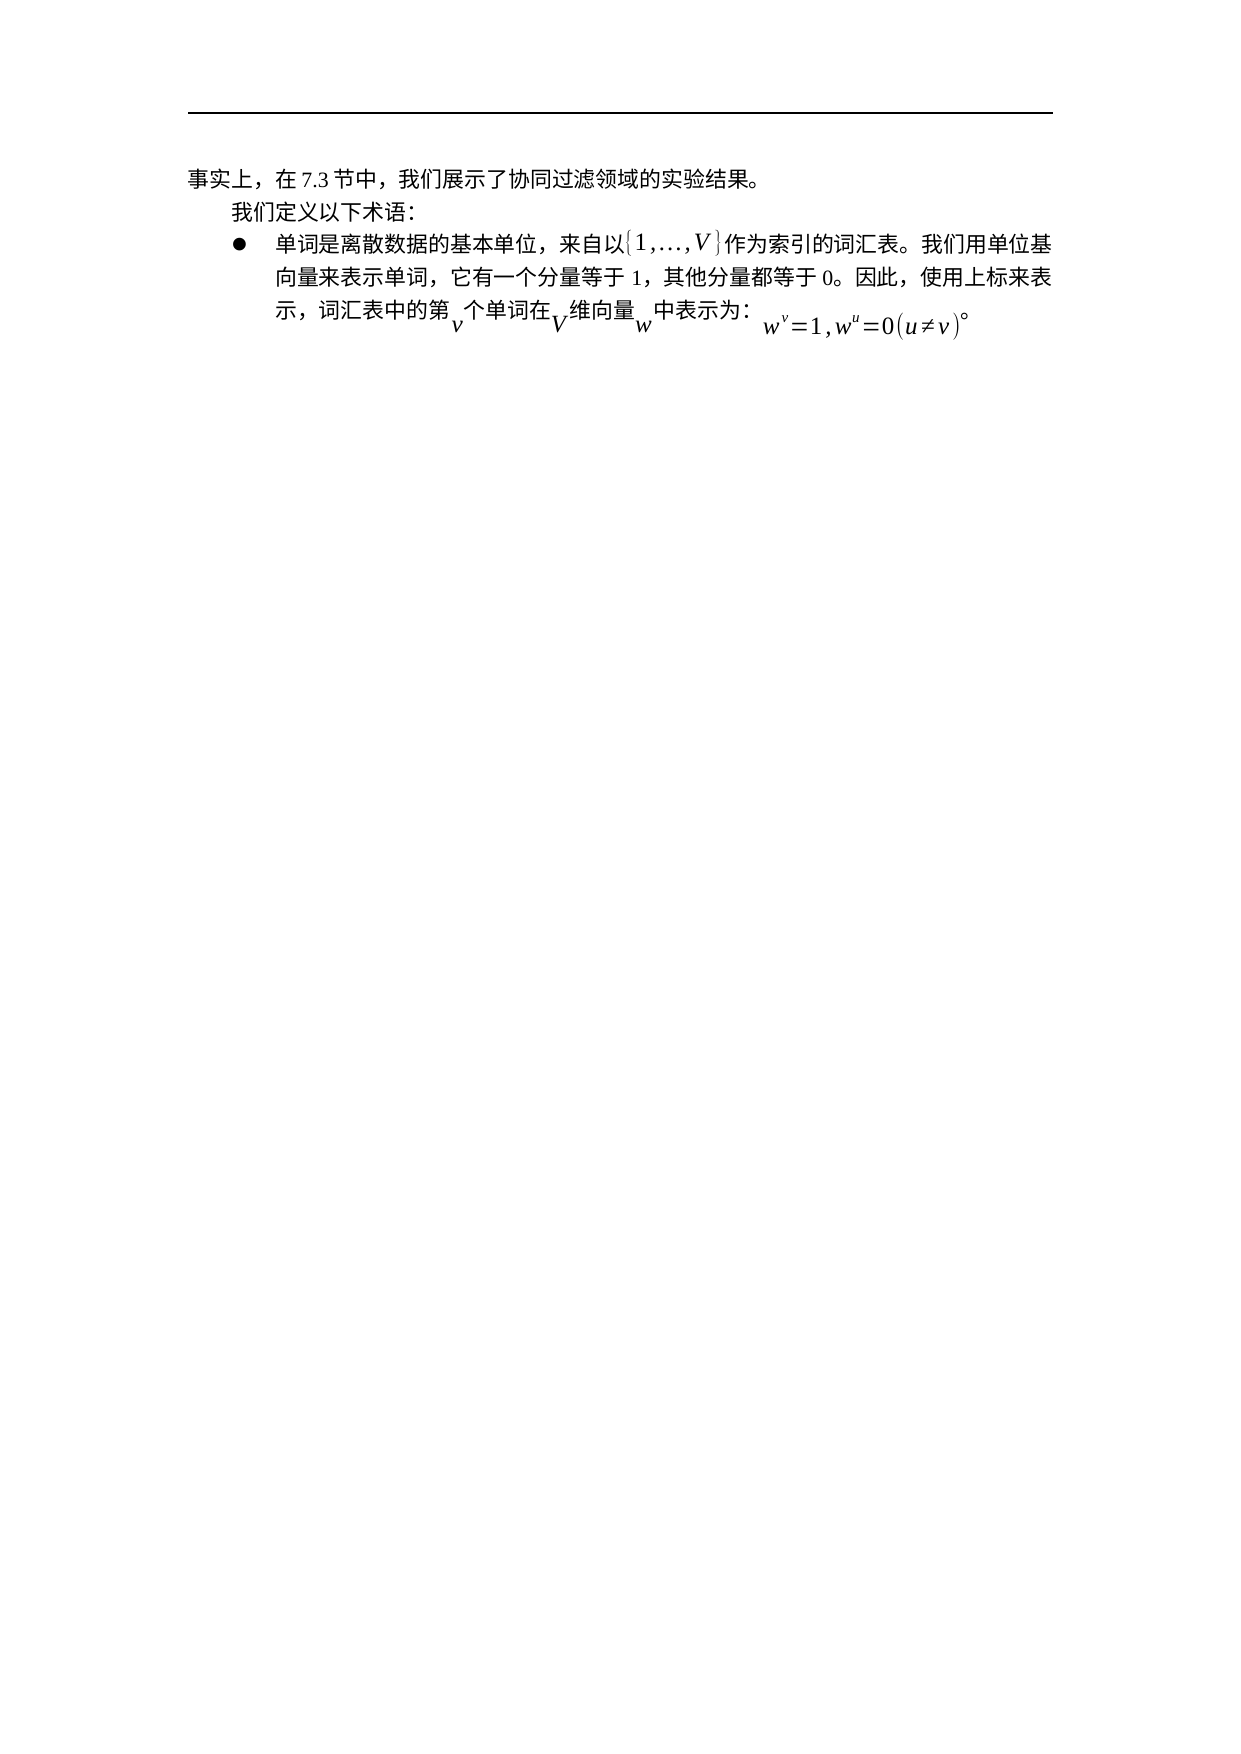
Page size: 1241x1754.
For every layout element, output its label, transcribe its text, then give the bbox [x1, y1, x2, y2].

list 我们定义以下术语： [187, 194, 1053, 227]
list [187, 162, 1053, 194]
list 单词是离散数据的基本单位，来自以作为索引的词汇表。我们用单位基向量来表示单词，它有一个分量等于1，其他分量都等于0。因此，使用上标来表示，词汇表中的第个单词在维向量中表示为：。 [231, 227, 1053, 357]
